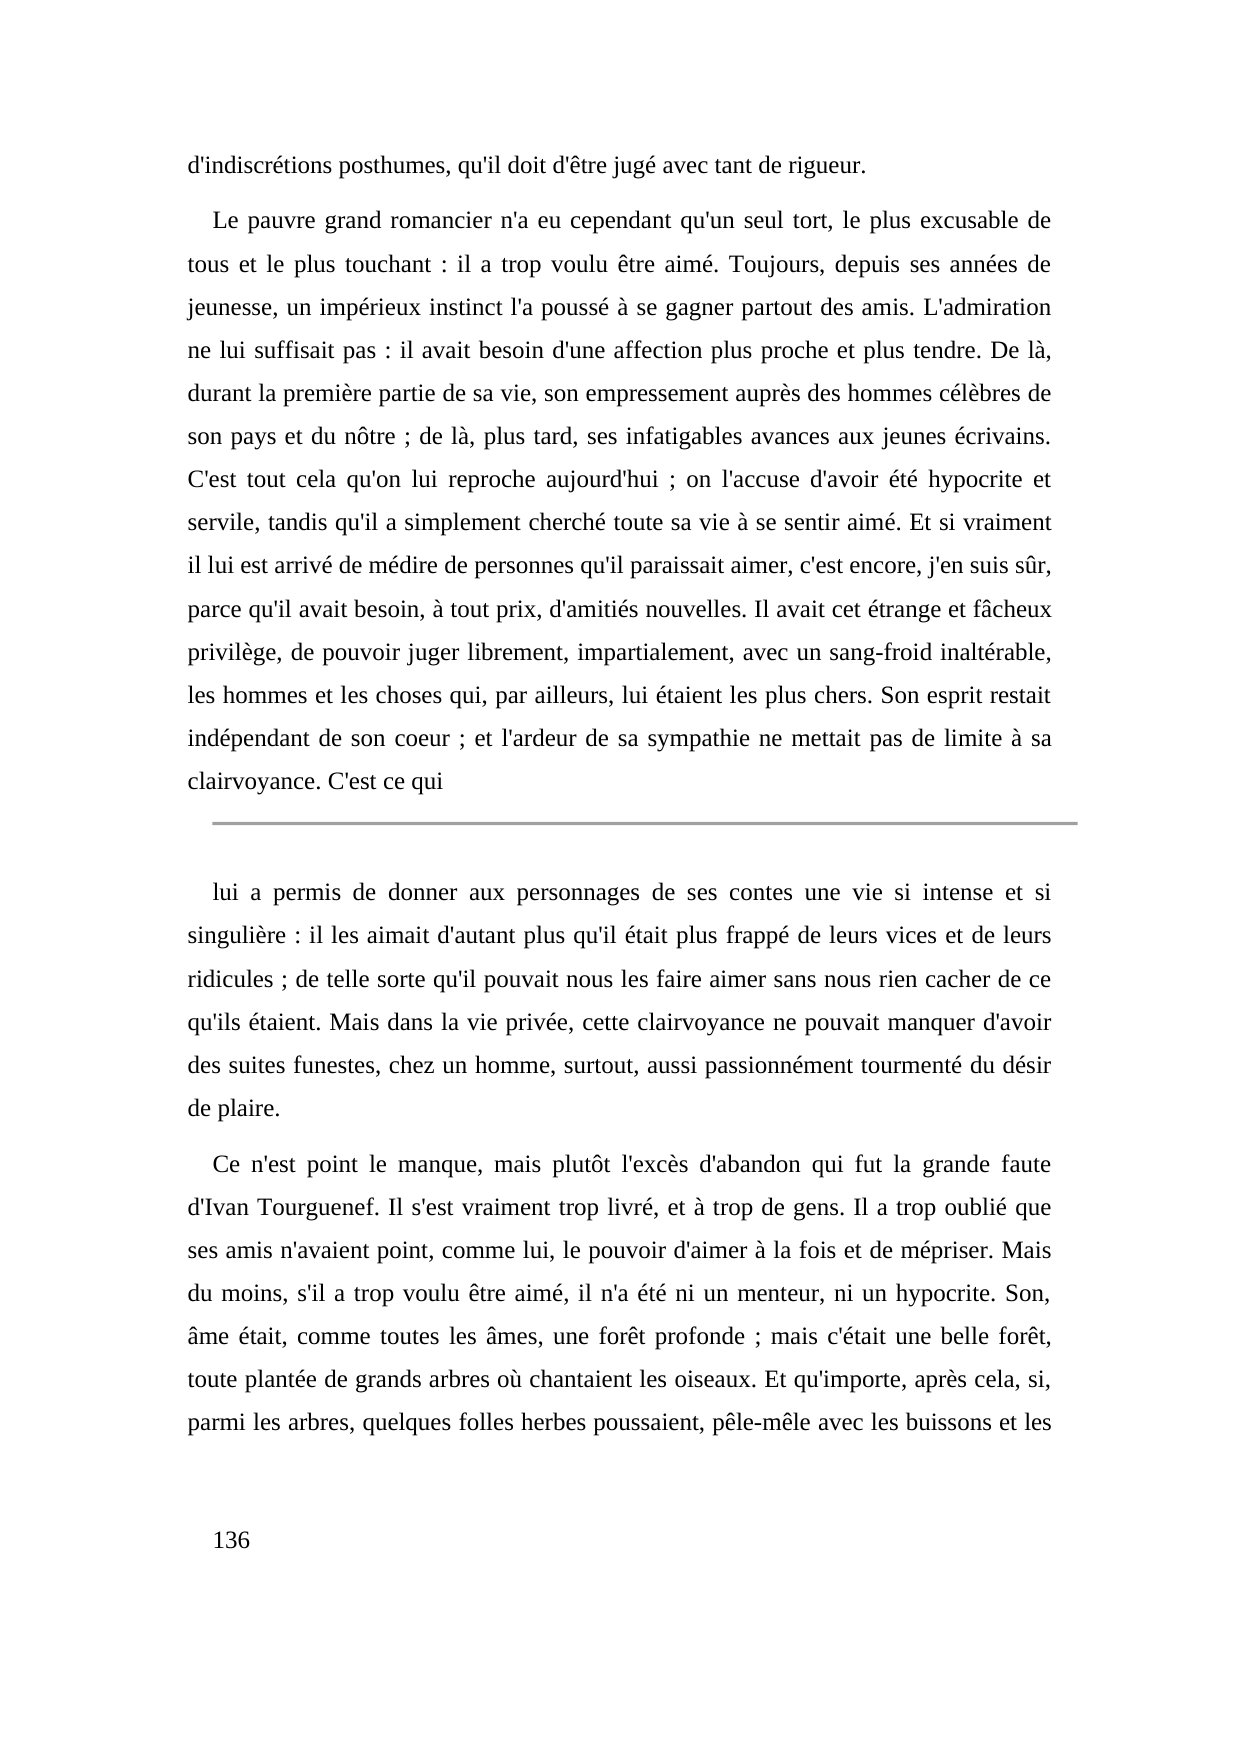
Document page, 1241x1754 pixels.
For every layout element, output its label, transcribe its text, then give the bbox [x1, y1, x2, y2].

text Le pauvre grand romancier n'a eu cependant qu'un seul tort, le plus excusable de tous et le plus touchant : il a trop voulu être aimé. Toujours, depuis ses années de jeunesse, un impérieux instinct l'a poussé à se gagner partout des amis. L'admiration ne lui suffisait pas : il avait besoin d'une affection plus proche et plus tendre. De là, durant la première partie de sa vie, son empressement auprès des hommes célèbres de son pays et du nôtre ; de là, plus tard, ses infatigables avances aux jeunes écrivains. C'est tout cela qu'on lui reproche aujourd'hui ; on l'accuse d'avoir été hypocrite et servile, tandis qu'il a simplement cherché toute sa vie à se sentir aimé. Et si vraiment il lui est arrivé de médire de personnes qu'il paraissait aimer, c'est encore, j'en suis sûr, parce qu'il avait besoin, à tout prix, d'amitiés nouvelles. Il avait cet étrange et fâcheux privilège, de pouvoir juger librement, impartialement, avec un sang-froid inaltérable, les hommes et les choses qui, par ailleurs, lui étaient les plus chers. Son esprit restait indépendant de son coeur ; et l'ardeur de sa sympathie ne mettait pas de limite à sa clairvoyance. C'est ce qui [187, 206, 1053, 795]
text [187, 150, 1053, 179]
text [187, 1149, 1053, 1436]
text lui a permis de donner aux personnages de ses contes une vie si intense et si singulière : il les aimait d'autant plus qu'il était plus frappé de leurs vices et de leurs ridicules ; de telle sorte qu'il pouvait nous les faire aimer sans nous rien cacher de ce qu'ils étaient. Mais dans la vie privée, cette clairvoyance ne pouvait manquer d'avoir des suites funestes, chez un homme, surtout, aussi passionnément tourmenté du désir de plaire. [187, 877, 1053, 1122]
